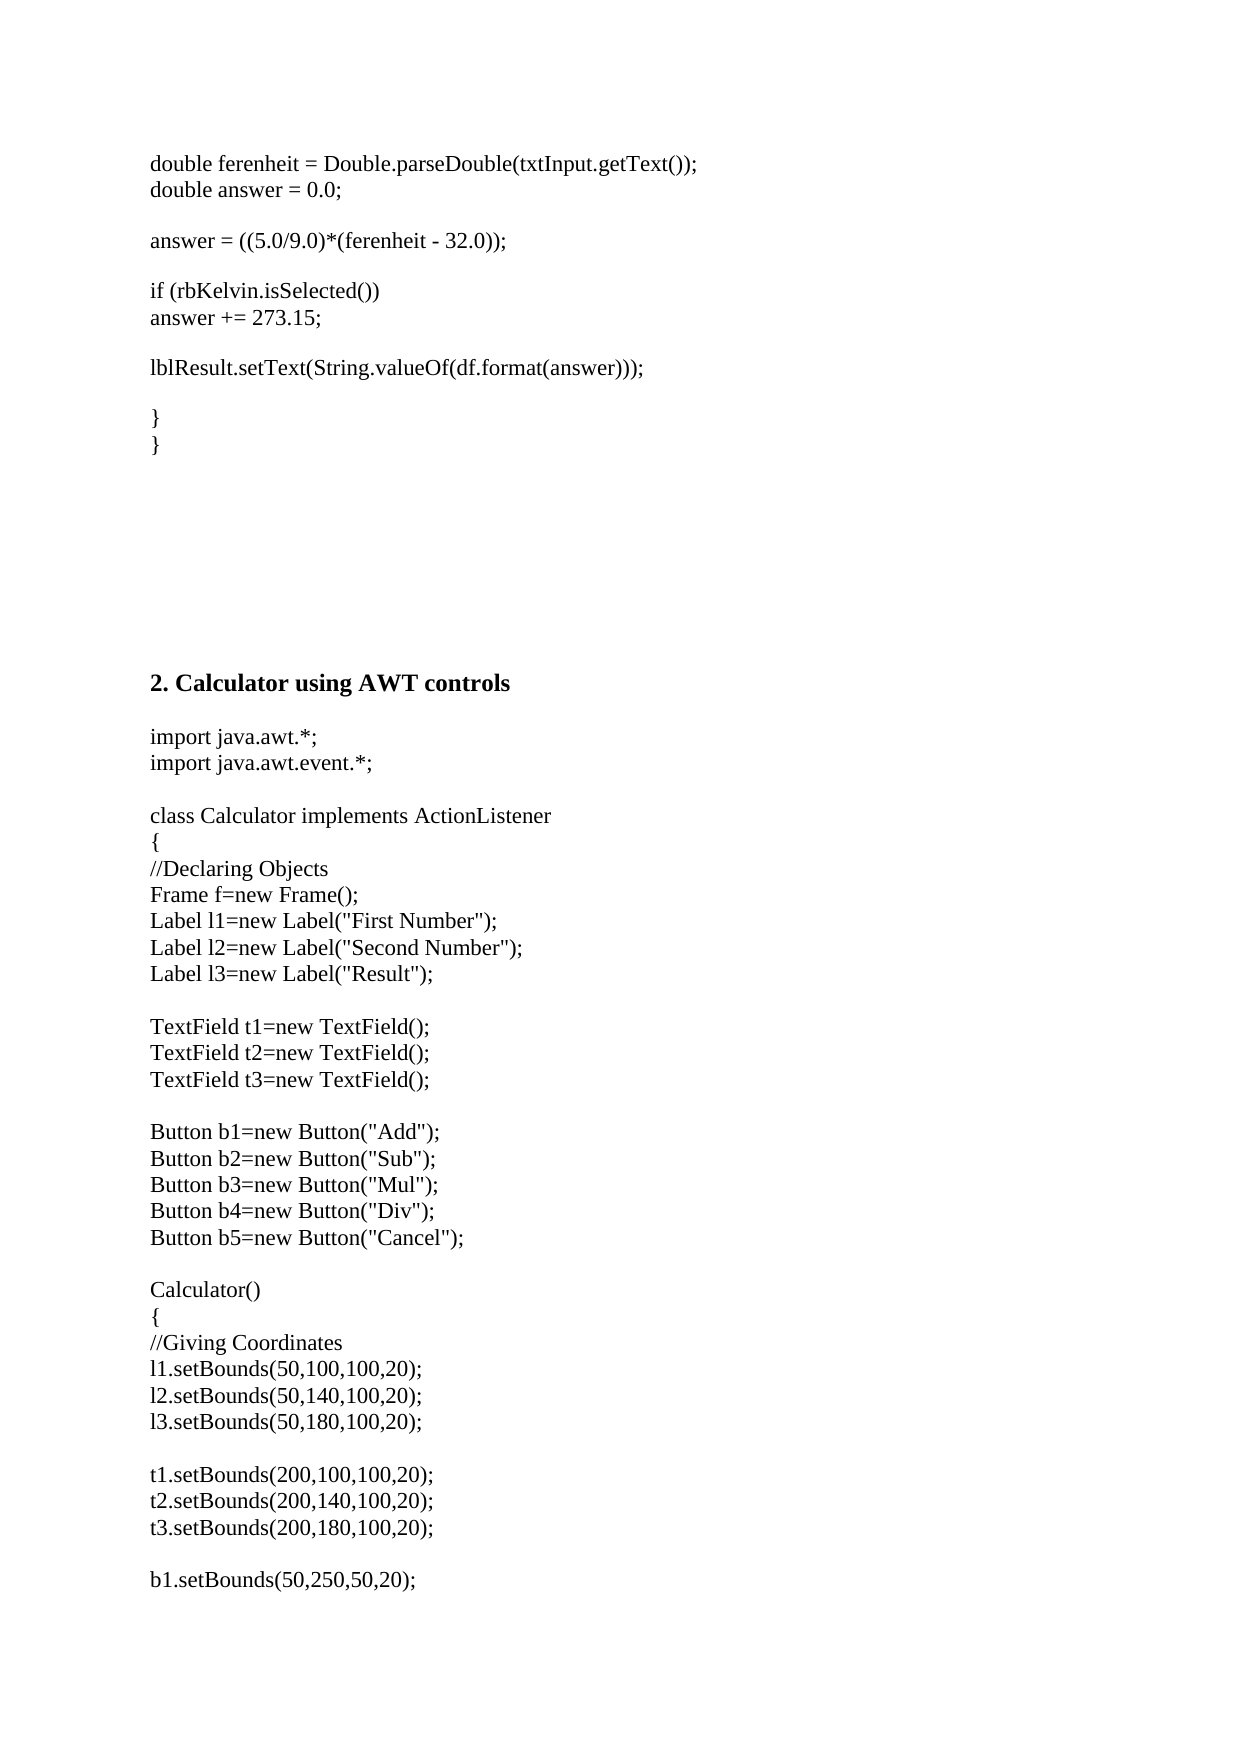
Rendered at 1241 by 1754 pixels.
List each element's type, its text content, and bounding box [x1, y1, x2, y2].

text t3.setBounds(200,180,100,20); [150, 1514, 1090, 1540]
text TextField t2=new TextField(); [150, 1039, 1090, 1066]
text Button b5=new Button("Cancel"); [150, 1224, 1090, 1250]
text b1.setBounds(50,250,50,20); [150, 1566, 1090, 1593]
text Button b4=new Button("Div"); [150, 1197, 1090, 1224]
text double ferenheit = Double.parseDouble(txtInput.getText()); [150, 150, 1090, 176]
text Calculator() [150, 1276, 1090, 1303]
text t1.setBounds(200,100,100,20); [150, 1461, 1090, 1487]
text TextField t3=new TextField(); [150, 1066, 1090, 1092]
text lblResult.setText(String.valueOf(df.format(answer))); [150, 354, 1090, 380]
text { [150, 828, 1090, 855]
text TextField t1=new TextField(); [150, 1013, 1090, 1039]
text t2.setBounds(200,140,100,20); [150, 1487, 1090, 1514]
text import java.awt.*; [150, 723, 1090, 749]
text double answer = 0.0; [150, 176, 1090, 203]
text l1.setBounds(50,100,100,20); [150, 1356, 1090, 1382]
text Button b3=new Button("Mul"); [150, 1171, 1090, 1197]
text if (rbKelvin.isSelected()) [150, 277, 1090, 303]
text answer += 273.15; [150, 303, 1090, 330]
text Label l3=new Label("Result"); [150, 960, 1090, 987]
text import java.awt.event.*; [150, 749, 1090, 776]
text Frame f=new Frame(); [150, 881, 1090, 907]
text { [150, 1303, 1090, 1329]
text Button b2=new Button("Sub"); [150, 1145, 1090, 1171]
text Button b1=new Button("Add"); [150, 1118, 1090, 1145]
text answer = ((5.0/9.0)*(ferenheit - 32.0)); [150, 227, 1090, 253]
text l3.setBounds(50,180,100,20); [150, 1408, 1090, 1434]
text l2.setBounds(50,140,100,20); [150, 1382, 1090, 1408]
text Label l1=new Label("First Number"); [150, 907, 1090, 934]
text //Giving Coordinates [150, 1329, 1090, 1356]
text //Declaring Objects [150, 855, 1090, 881]
text } [150, 404, 1090, 431]
text class Calculator implements ActionListener [150, 802, 1090, 828]
text Label l2=new Label("Second Number"); [150, 934, 1090, 960]
text } [150, 431, 1090, 457]
text 2. Calculator using AWT controls [150, 668, 1090, 697]
